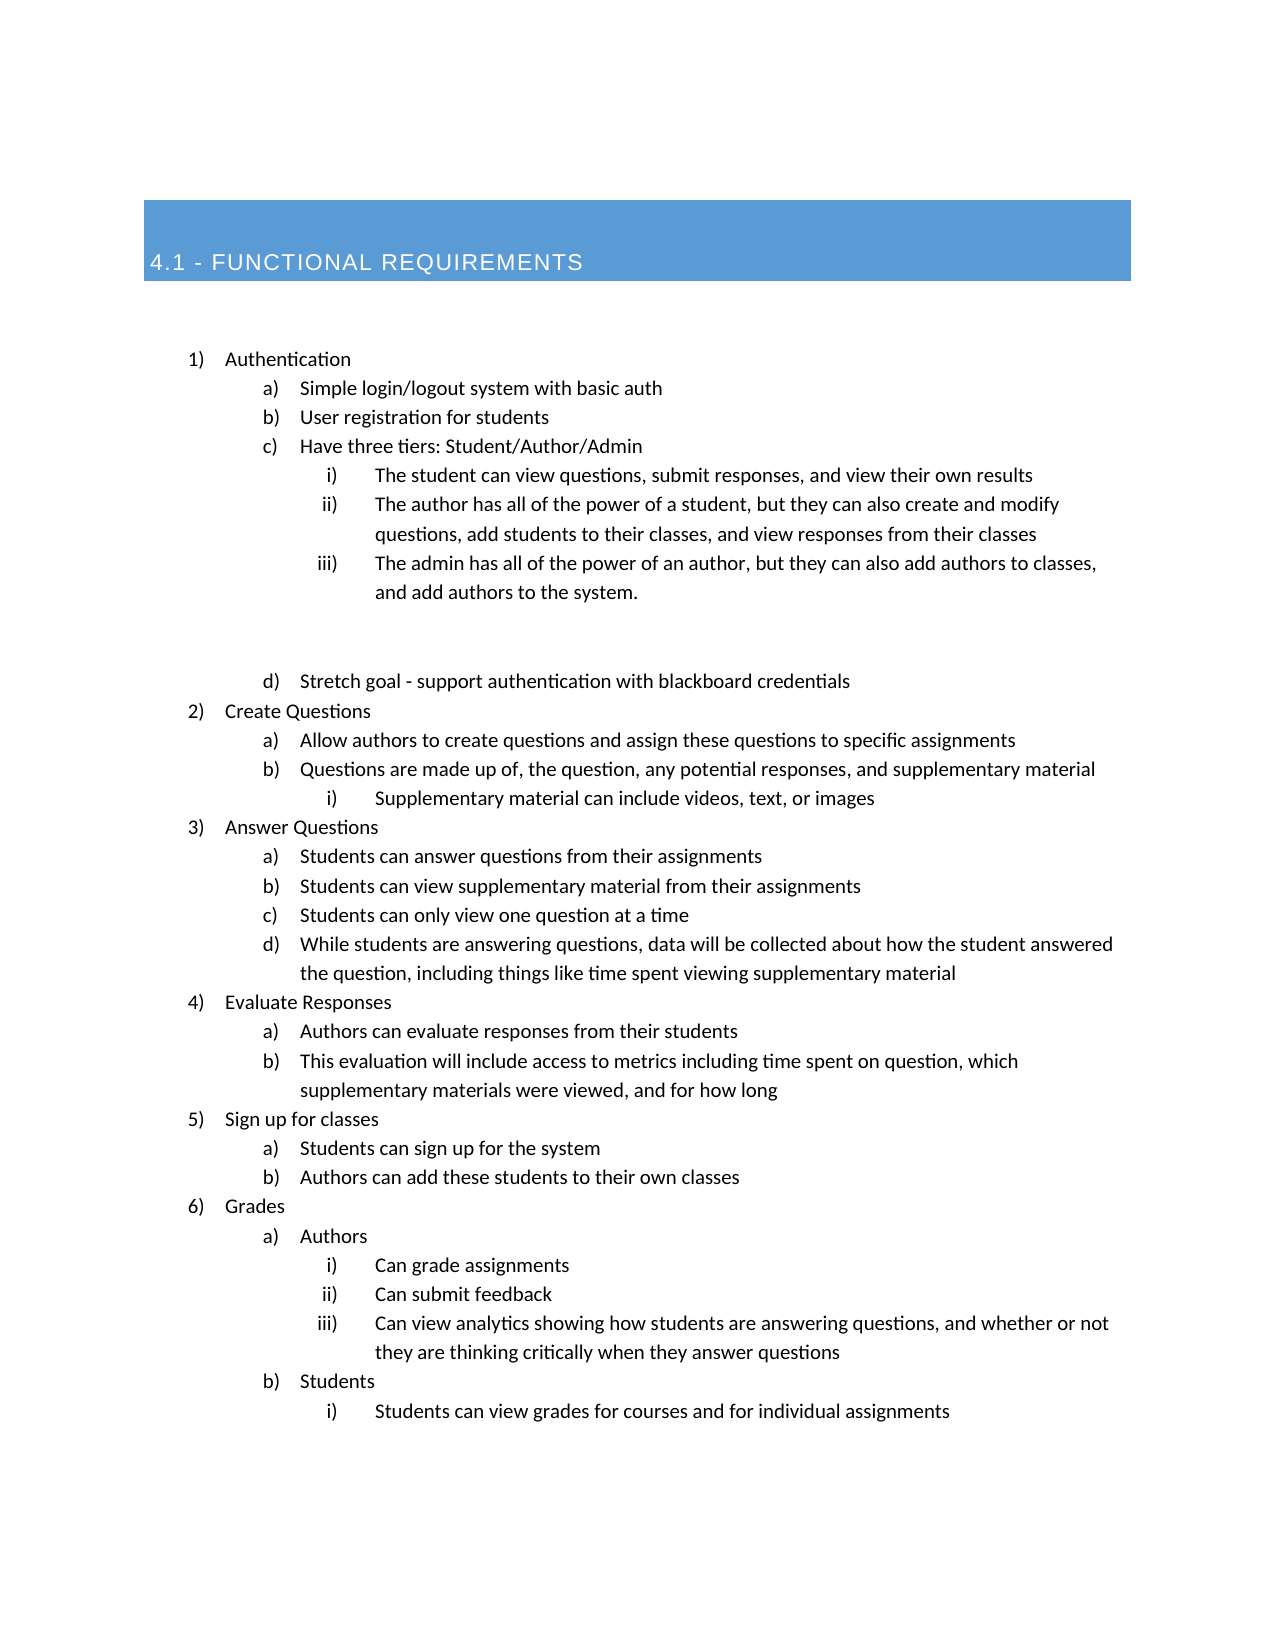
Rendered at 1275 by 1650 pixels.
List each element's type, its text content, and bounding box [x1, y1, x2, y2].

list Have three tiers: Student/Author/Admin [263, 433, 1125, 459]
list Authors can add these students to their own classes [263, 1164, 1125, 1190]
list Can grade assignments [338, 1252, 1125, 1277]
list Students can view grades for courses and for individual assignments [338, 1398, 1125, 1423]
subtitle 4.1 - Functional requirements [150, 243, 1125, 275]
list Create Questions [188, 698, 1125, 723]
list Students can view supplementary material from their assignments [263, 873, 1125, 898]
list Students [263, 1369, 1125, 1394]
list Students can sign up for the system [263, 1135, 1125, 1161]
list Authors [263, 1223, 1125, 1248]
list Can submit feedback [338, 1281, 1125, 1307]
list While students are answering questions, data will be collected about how the student answered the question, including things like time spent viewing supplementary material [263, 931, 1125, 986]
list The author has all of the power of a student, but they can also create and modify questions, add students to their classes, and view responses from their classes [338, 492, 1125, 546]
list Evaluate Responses [188, 989, 1125, 1015]
list Allow authors to create questions and assign these questions to specific assignments [263, 727, 1125, 752]
list The admin has all of the power of an author, but they can also add authors to classes, and add authors to the system. [338, 550, 1125, 604]
list Answer Questions [188, 814, 1125, 840]
list This evaluation will include access to metrics including time spent on question, which supplementary materials were viewed, and for how long [263, 1048, 1125, 1102]
list Simple login/logout system with basic auth [263, 375, 1125, 400]
list The student can view questions, submit responses, and view their own results [338, 462, 1125, 488]
list User registration for students [263, 404, 1125, 429]
list Authors can evaluate responses from their students [263, 1019, 1125, 1044]
list Questions are made up of, the question, any potential responses, and supplementary material [263, 756, 1125, 782]
list Can view analytics showing how students are answering questions, and whether or not they are thinking critically when they answer questions [338, 1310, 1125, 1365]
list Students can answer questions from their assignments [263, 844, 1125, 869]
list Supplementary material can include videos, text, or images [338, 785, 1125, 811]
list Grades [188, 1194, 1125, 1219]
list Students can only view one question at a time [263, 902, 1125, 927]
list Sign up for classes [188, 1106, 1125, 1132]
list Stretch goal - support authentication with blackboard credentials [263, 669, 1125, 694]
list Authentication [188, 346, 1125, 371]
